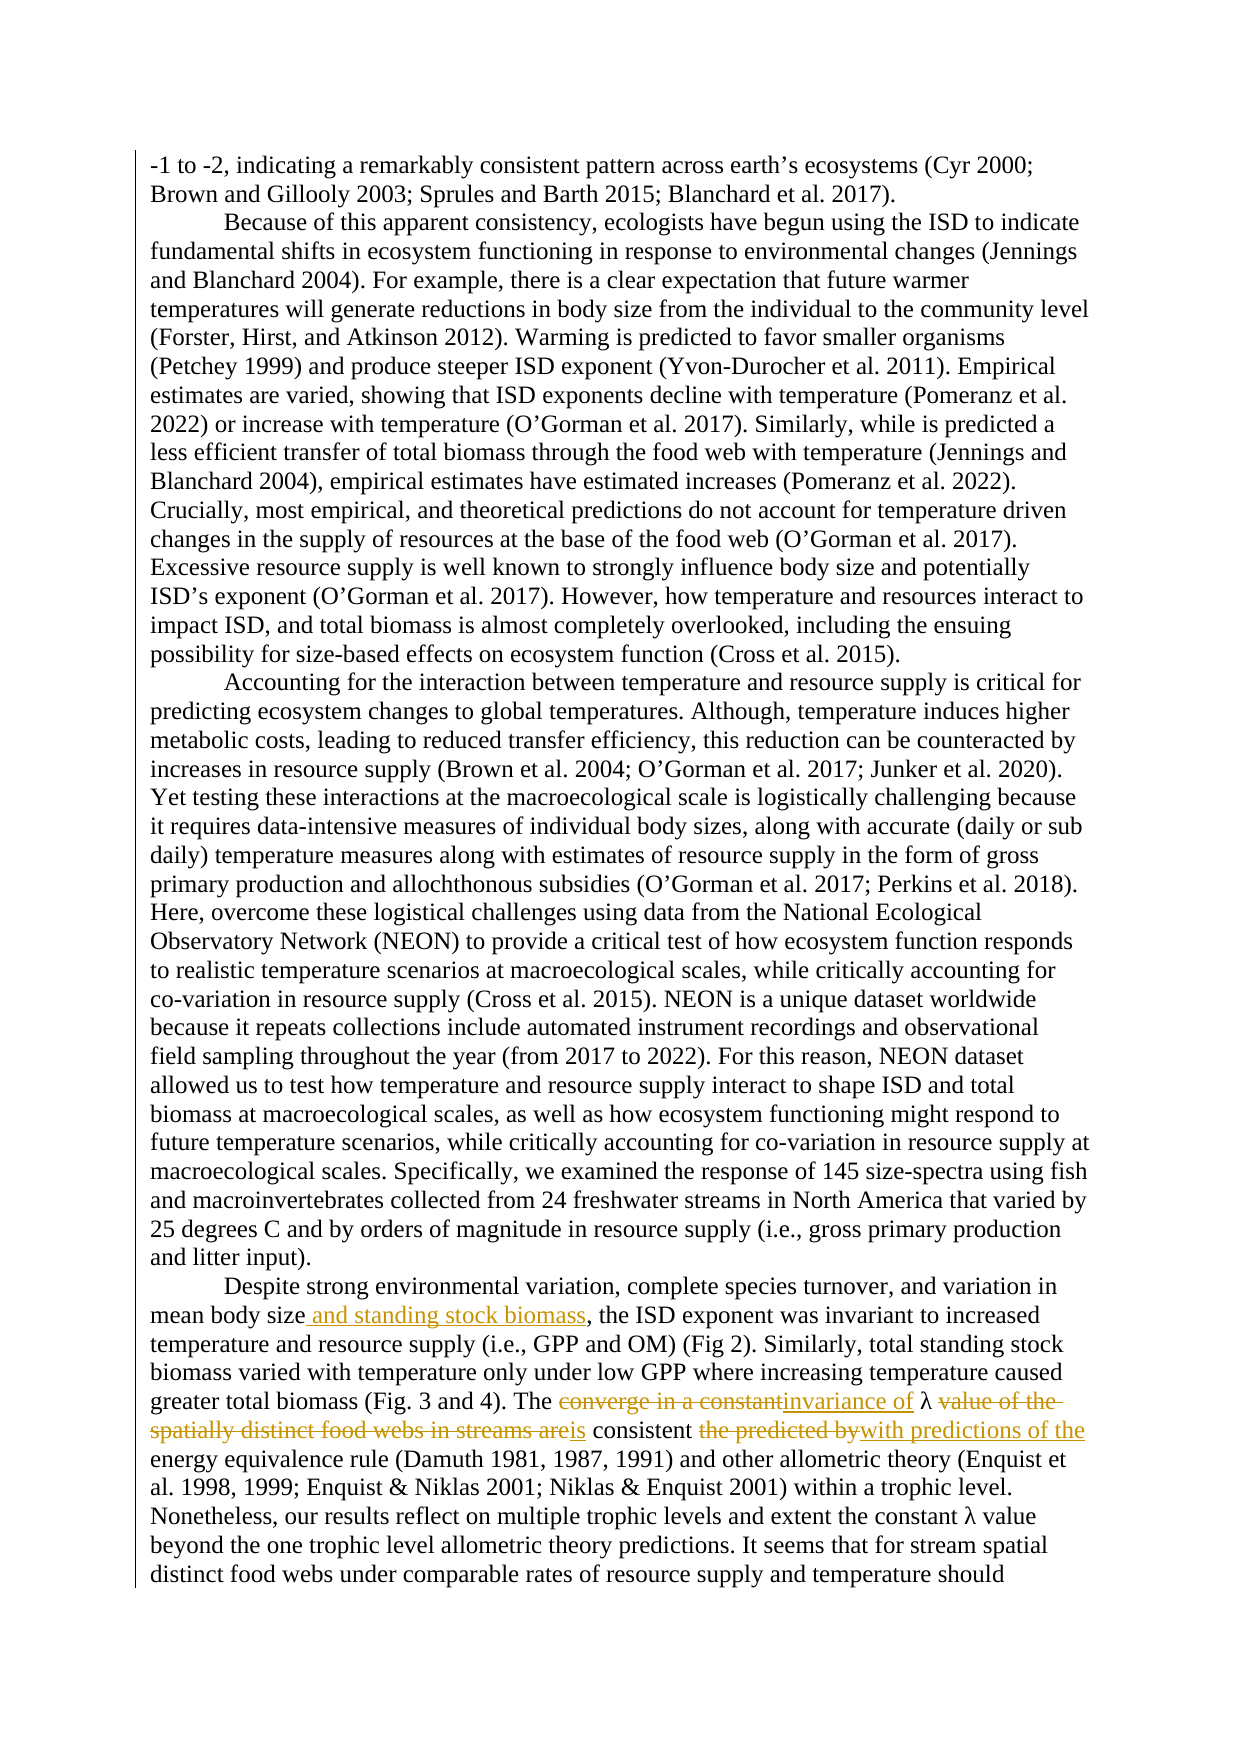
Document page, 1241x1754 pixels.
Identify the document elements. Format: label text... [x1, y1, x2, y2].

text Because of this apparent consistency, ecologists have begun using the ISD to indicate fundamental shifts in ecosystem functioning in response to environmental changes (Jennings and Blanchard 2004). For example, there is a clear expectation that future warmer temperatures will generate reductions in body size from the individual to the community level (Forster, Hirst, and Atkinson 2012). Warming is predicted to favor smaller organisms (Petchey 1999) and produce steeper ISD exponent (Yvon-Durocher et al. 2011). Empirical estimates are varied, showing that ISD exponents decline with temperature (Pomeranz et al. 2022) or increase with temperature (O’Gorman et al. 2017). Similarly, while is predicted a less efficient transfer of total biomass through the food web with temperature (Jennings and Blanchard 2004), empirical estimates have estimated increases (Pomeranz et al. 2022). Crucially, most empirical, and theoretical predictions do not account for temperature driven changes in the supply of resources at the base of the food web (O’Gorman et al. 2017). Excessive resource supply is well known to strongly influence body size and potentially ISD’s exponent (O’Gorman et al. 2017). However, how temperature and resources interact to impact ISD, and total biomass is almost completely overlooked, including the ensuing possibility for size-based effects on ecosystem function (Cross et al. 2015). [150, 207, 1090, 667]
text Accounting for the interaction between temperature and resource supply is critical for predicting ecosystem changes to global temperatures. Although, temperature induces higher metabolic costs, leading to reduced transfer efficiency, this reduction can be counteracted by increases in resource supply (Brown et al. 2004; O’Gorman et al. 2017; Junker et al. 2020). Yet testing these interactions at the macroecological scale is logistically challenging because it requires data-intensive measures of individual body sizes, along with accurate (daily or sub daily) temperature measures along with estimates of resource supply in the form of gross primary production and allochthonous subsidies (O’Gorman et al. 2017; Perkins et al. 2018). Here, overcome these logistical challenges using data from the National Ecological Observatory Network (NEON) to provide a critical test of how ecosystem function responds to realistic temperature scenarios at macroecological scales, while critically accounting for co-variation in resource supply (Cross et al. 2015). NEON is a unique dataset worldwide because it repeats collections include automated instrument recordings and observational field sampling throughout the year (from 2017 to 2022). For this reason, NEON dataset allowed us to test how temperature and resource supply interact to shape ISD and total biomass at macroecological scales, as well as how ecosystem functioning might respond to future temperature scenarios, while critically accounting for co-variation in resource supply at macroecological scales. Specifically, we examined the response of 145 size-spectra using fish and macroinvertebrates collected from 24 freshwater streams in North America that varied by 25 degrees C and by orders of magnitude in resource supply (i.e., gross primary production and litter input). [150, 667, 1090, 1271]
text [150, 150, 1090, 207]
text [150, 1271, 1090, 1587]
